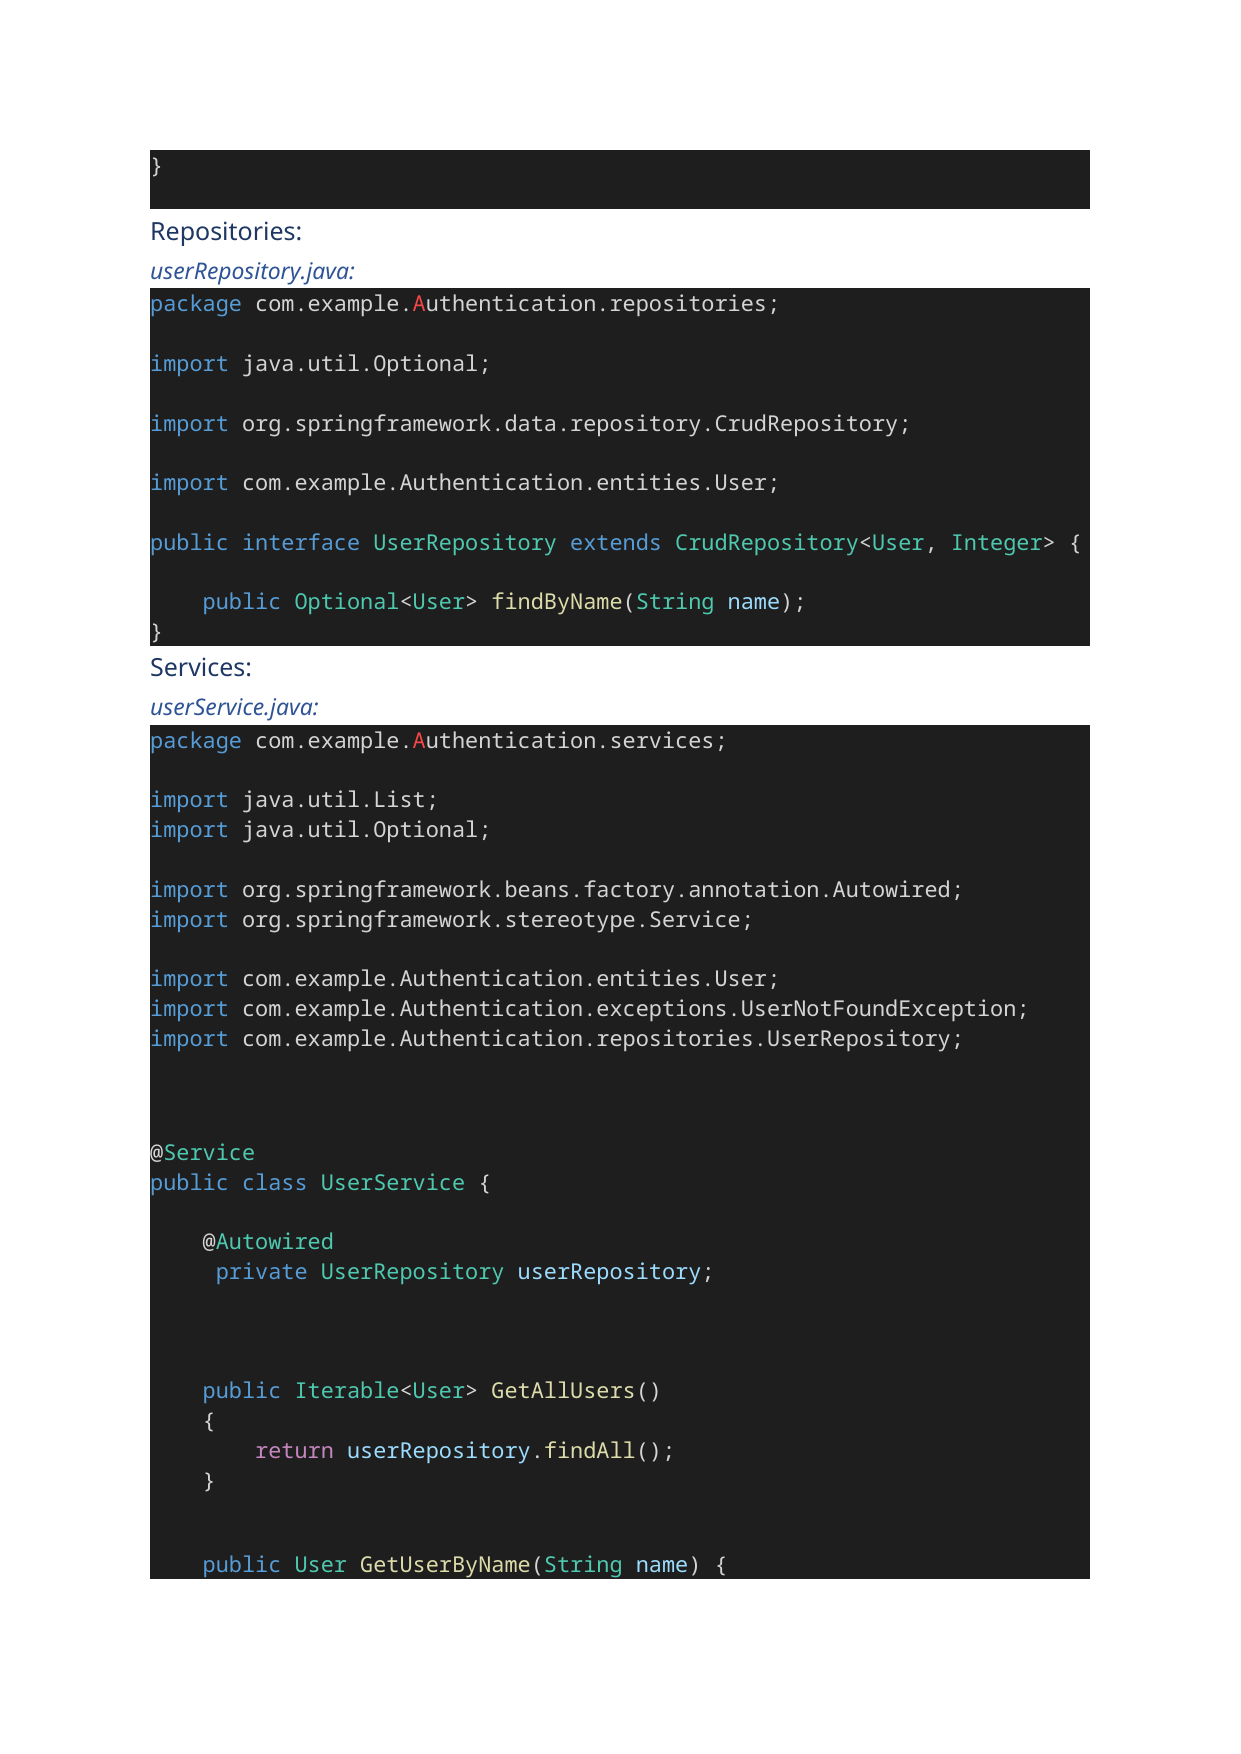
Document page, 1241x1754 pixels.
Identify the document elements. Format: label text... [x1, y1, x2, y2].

text import com.example.Authentication.exceptions.UserNotFoundException; [150, 993, 1090, 1023]
text return userRepository.findAll(); [150, 1435, 1090, 1465]
text import org.springframework.stereotype.Service; [150, 903, 1090, 933]
text import com.example.Authentication.entities.User; [150, 963, 1090, 993]
text import java.util.List; [150, 784, 1090, 814]
text package com.example.Authentication.repositories; [150, 288, 1090, 318]
text import com.example.Authentication.repositories.UserRepository; [150, 1023, 1090, 1052]
text public User GetUserByName(String name) { [150, 1549, 1090, 1579]
text { [150, 1405, 1090, 1435]
text } [150, 150, 1090, 180]
subtitle Repositories: [150, 214, 1090, 248]
text public Iterable<User> GetAllUsers() [150, 1375, 1090, 1405]
text public class UserService { [150, 1167, 1090, 1197]
text } [150, 1465, 1090, 1494]
text import org.springframework.beans.factory.annotation.Autowired; [150, 874, 1090, 903]
text import org.springframework.data.repository.CrudRepository; [150, 408, 1090, 437]
text package com.example.Authentication.services; [150, 725, 1090, 754]
text public Optional<User> findByName(String name); [150, 586, 1090, 616]
text import com.example.Authentication.entities.User; [150, 467, 1090, 497]
text @Service [150, 1137, 1090, 1167]
text } [150, 616, 1090, 646]
subtitle userRepository.java: [150, 255, 1090, 286]
text public interface UserRepository extends CrudRepository<User, Integer> { [150, 527, 1090, 557]
text private UserRepository userRepository; [150, 1256, 1090, 1286]
subtitle Services: [150, 650, 1090, 684]
text @Autowired [150, 1226, 1090, 1256]
text import java.util.Optional; [150, 814, 1090, 844]
text import java.util.Optional; [150, 348, 1090, 378]
subtitle userService.java: [150, 691, 1090, 722]
